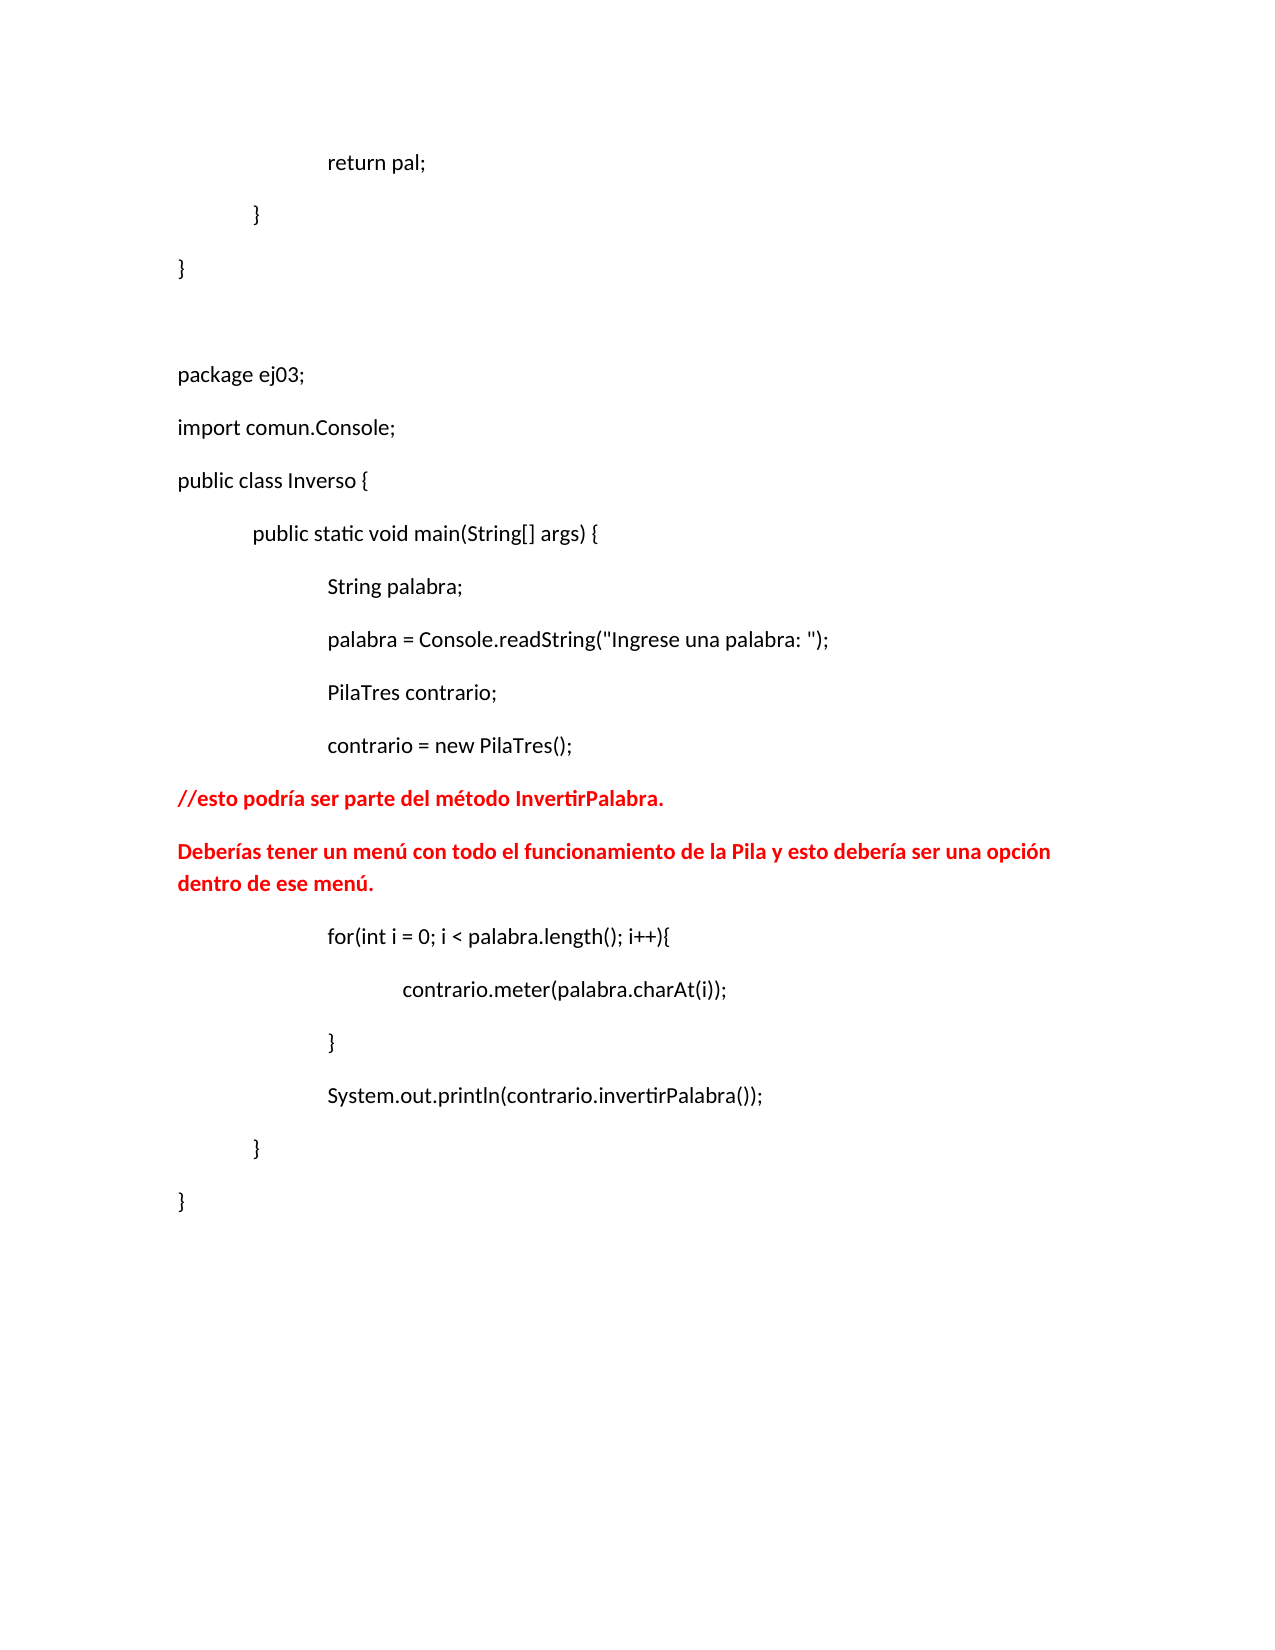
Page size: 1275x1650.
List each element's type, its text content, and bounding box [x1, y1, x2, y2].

text import comun.Console; [177, 413, 1098, 441]
text //esto podría ser parte del método InvertirPalabra. [177, 784, 1098, 812]
text } [177, 201, 1098, 229]
text } [177, 254, 1098, 282]
text return pal; [177, 148, 1098, 176]
text System.out.println(contrario.invertirPalabra()); [177, 1081, 1098, 1109]
text package ej03; [177, 360, 1098, 388]
text } [177, 1028, 1098, 1056]
text String palabra; [177, 572, 1098, 600]
text public class Inverso { [177, 466, 1098, 494]
text PilaTres contrario; [177, 678, 1098, 706]
text } [177, 1134, 1098, 1162]
text Deberías tener un menú con todo el funcionamiento de la Pila y esto debería ser una opción dentro de ese menú. [177, 837, 1098, 897]
text contrario = new PilaTres(); [177, 731, 1098, 759]
text public static void main(String[] args) { [177, 519, 1098, 547]
text contrario.meter(palabra.charAt(i)); [177, 975, 1098, 1003]
text for(int i = 0; i < palabra.length(); i++){ [177, 922, 1098, 950]
text } [177, 1187, 1098, 1215]
text palabra = Console.readString("Ingrese una palabra: "); [177, 625, 1098, 653]
